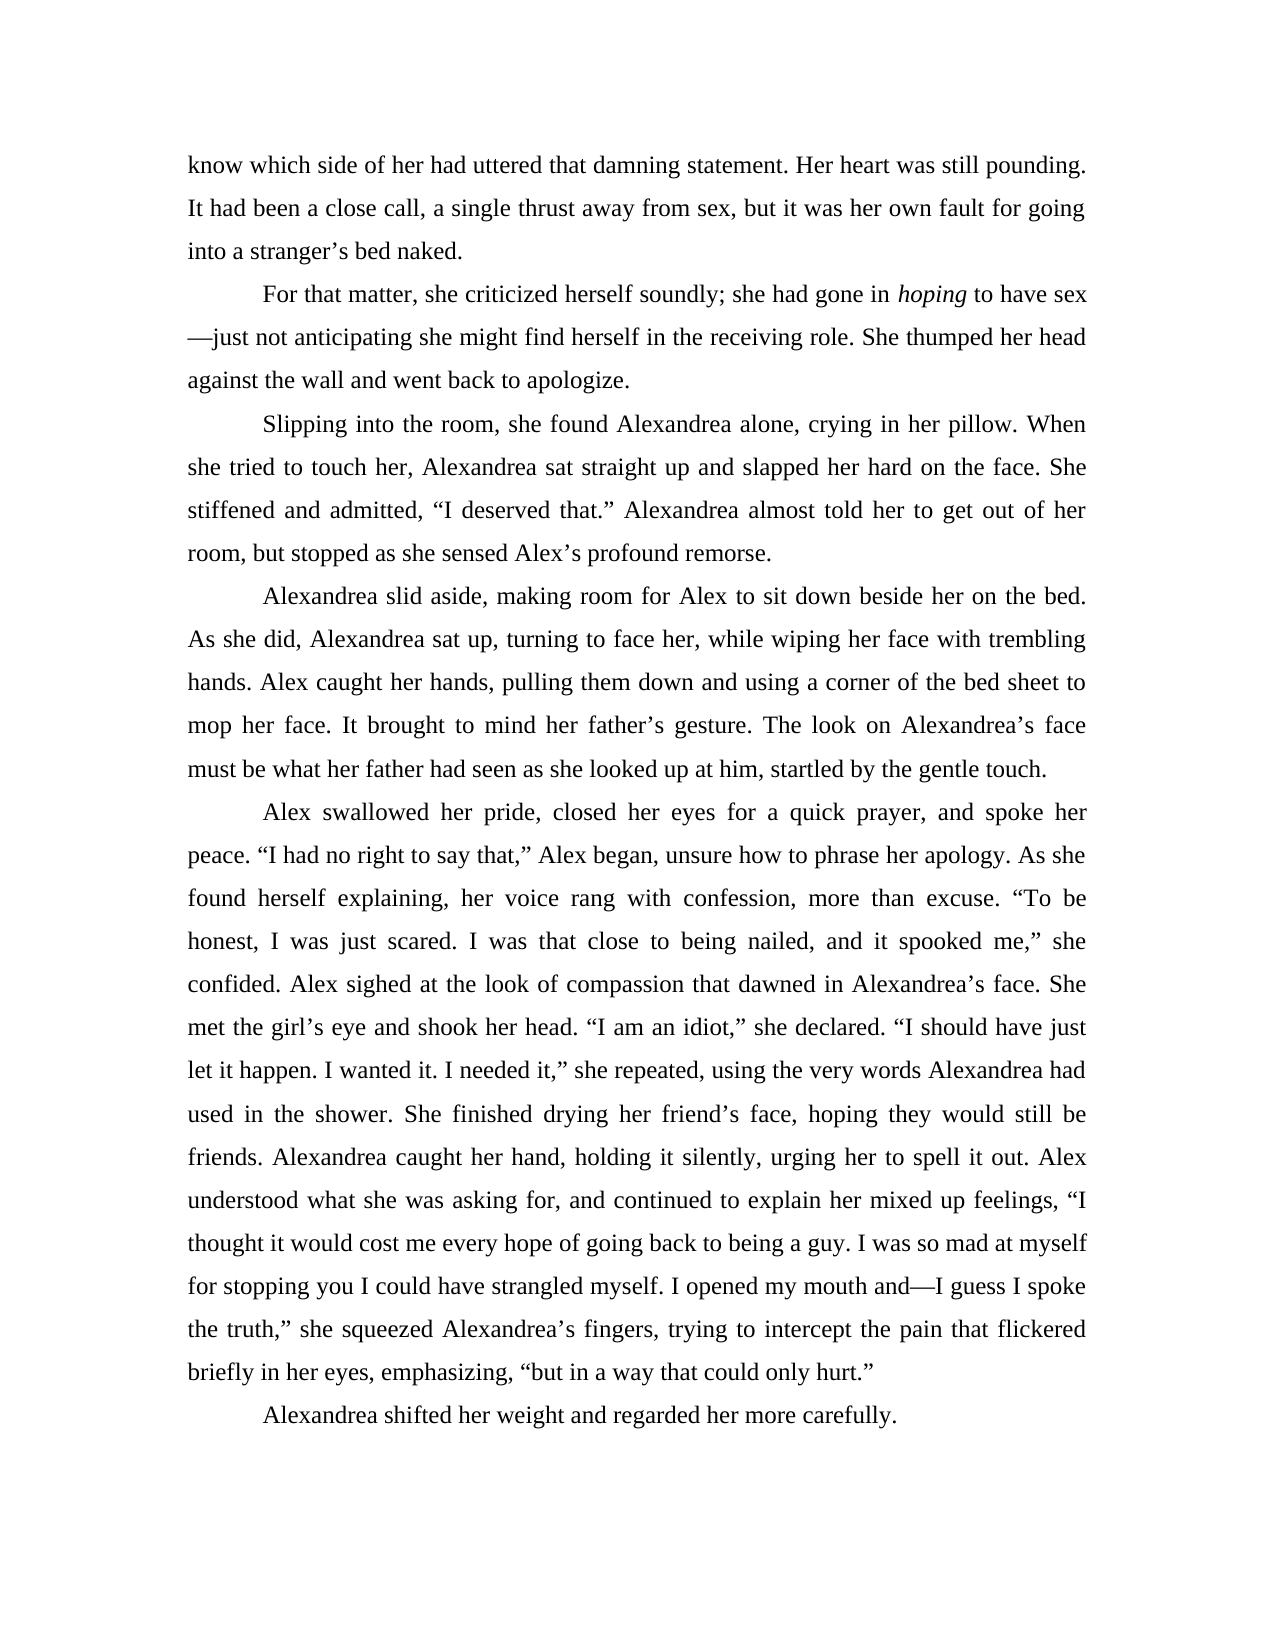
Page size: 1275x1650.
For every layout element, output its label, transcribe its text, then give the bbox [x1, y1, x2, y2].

text Slipping into the room, she found Alexandrea alone, crying in her pillow. When she tried to touch her, Alexandrea sat straight up and slapped her hard on the face. She stiffened and admitted, “I deserved that.” Alexandrea almost told her to get out of her room, but stopped as she sensed Alex’s profound remorse. [187, 409, 1087, 567]
text Alex swallowed her pride, closed her eyes for a quick prayer, and spoke her peace. “I had no right to say that,” Alex began, unsure how to phrase her apology. As she found herself explaining, her voice rang with confession, more than excuse. “To be honest, I was just scared. I was that close to being nailed, and it spooked me,” she confided. Alex sighed at the look of compassion that dawned in Alexandrea’s face. She met the girl’s eye and shook her head. “I am an idiot,” she declared. “I should have just let it happen. I wanted it. I needed it,” she repeated, using the very words Alexandrea had used in the shower. She finished drying her friend’s face, hoping they would still be friends. Alexandrea caught her hand, holding it silently, urging her to spell it out. Alex understood what she was asking for, and continued to explain her mixed up feelings, “I thought it would cost me every hope of going back to being a guy. I was so mad at myself for stopping you I could have strangled myself. I opened my mouth and—I guess I spoke the truth,” she squeezed Alexandrea’s fingers, trying to intercept the pain that flickered briefly in her eyes, emphasizing, “but in a way that could only hurt.” [187, 797, 1087, 1386]
text Alexandrea shifted her weight and regarded her more carefully. [187, 1401, 1087, 1429]
text Alexandrea slid aside, making room for Alex to sit down beside her on the bed. As she did, Alexandrea sat up, turning to face her, while wiping her face with trembling hands. Alex caught her hands, pulling them down and using a corner of the bed sheet to mop her face. It brought to mind her father’s gesture. The look on Alexandrea’s face must be what her father had seen as she looked up at him, startled by the gentle touch. [187, 581, 1087, 782]
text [187, 150, 1087, 265]
text For that matter, she criticized herself soundly; she had gone in hoping to have sex—just not anticipating she might find herself in the receiving role. She thumped her head against the wall and went back to apologize. [187, 279, 1087, 394]
